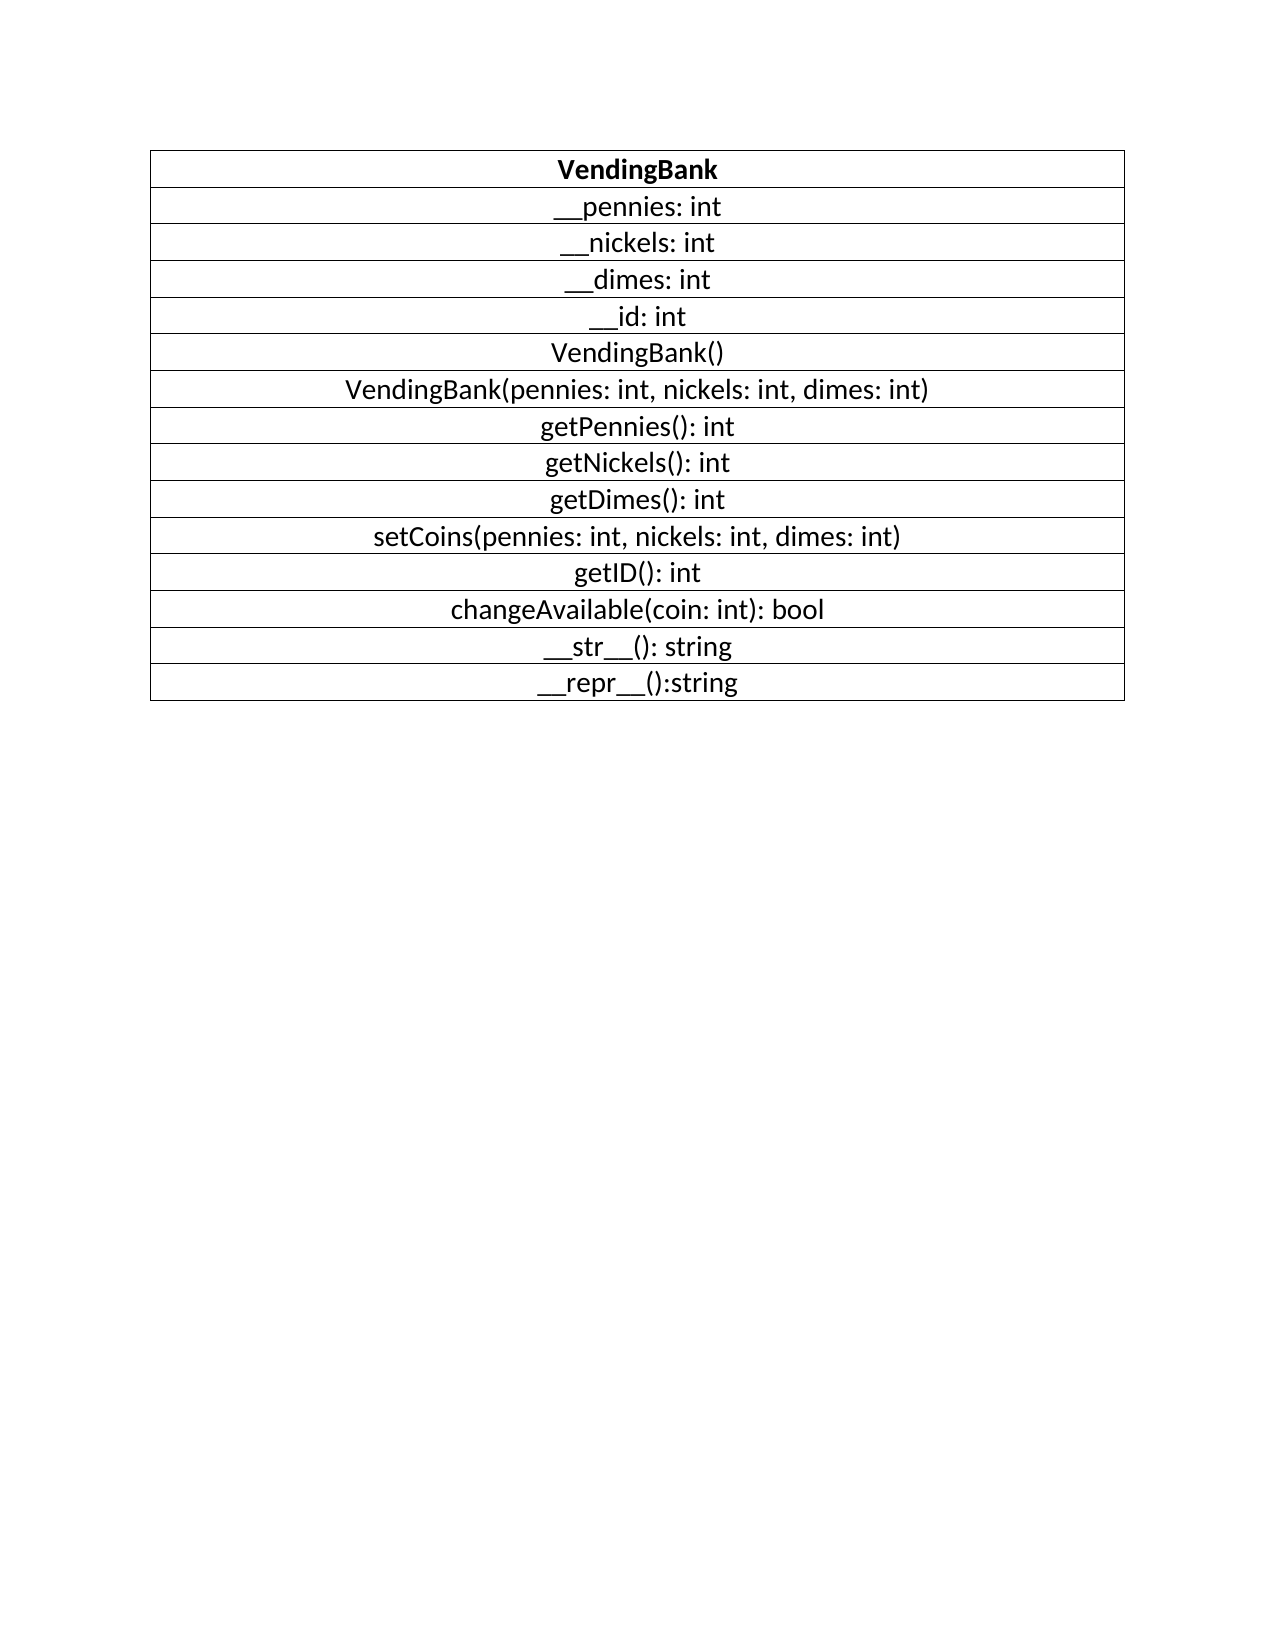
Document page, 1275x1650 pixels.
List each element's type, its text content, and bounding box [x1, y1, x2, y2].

table_cell VendingBank() [151, 334, 1124, 370]
table_header VendingBank [151, 151, 1124, 187]
table_cell getDimes(): int [151, 481, 1124, 517]
table_cell getPennies(): int [151, 408, 1124, 443]
table_cell changeAvailable(coin: int): bool [151, 591, 1124, 627]
table_cell VendingBank(pennies: int, nickels: int, dimes: int) [151, 371, 1124, 407]
table_cell __nickels: int [151, 224, 1124, 260]
table_cell getID(): int [151, 554, 1124, 590]
table_cell __repr__():string [151, 664, 1124, 700]
table_cell __str__(): string [151, 628, 1124, 663]
table_cell __dimes: int [151, 261, 1124, 297]
table_cell setCoins(pennies: int, nickels: int, dimes: int) [151, 518, 1124, 553]
table_cell getNickels(): int [151, 444, 1124, 480]
table_cell __pennies: int [151, 188, 1124, 223]
table_cell __id: int [151, 298, 1124, 333]
